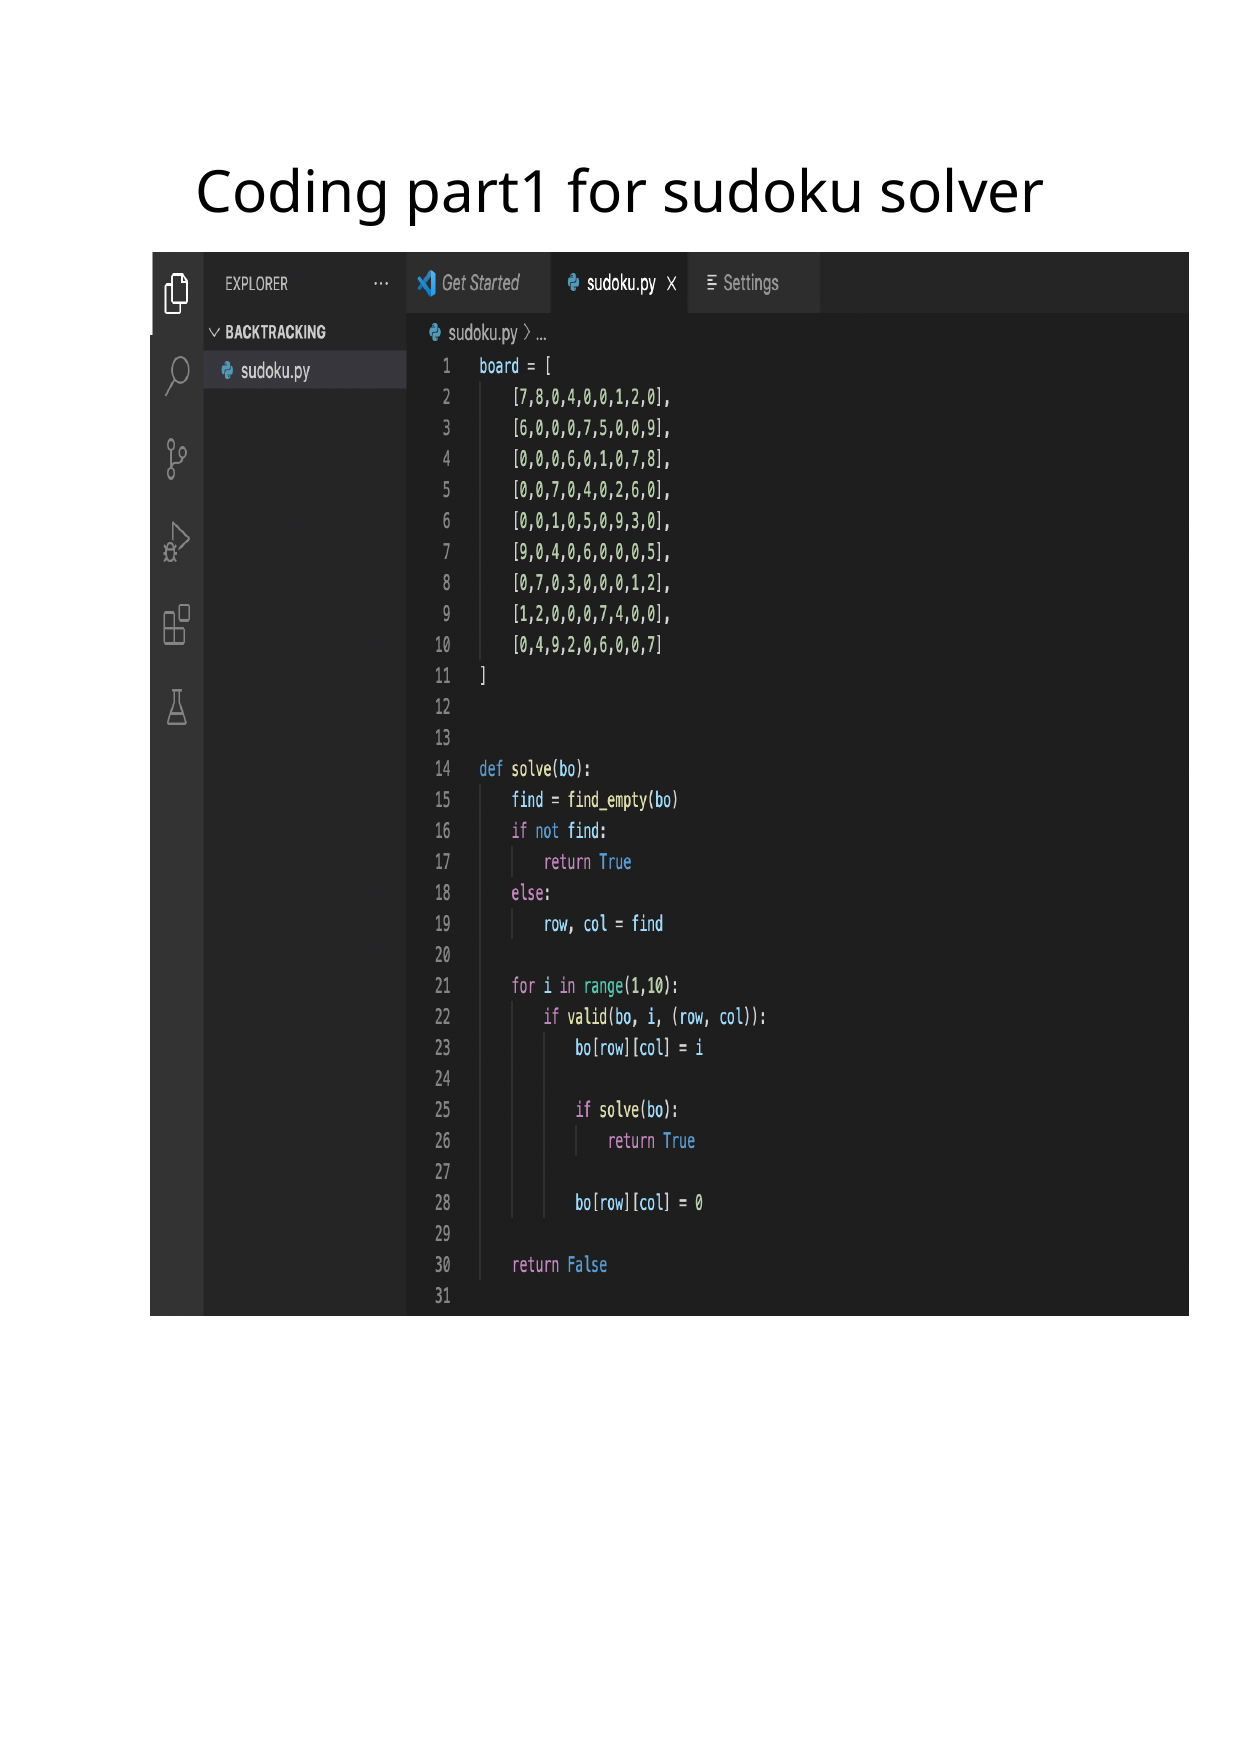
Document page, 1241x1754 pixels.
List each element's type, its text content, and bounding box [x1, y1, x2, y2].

picture [150, 252, 1189, 1316]
text Coding part1 for sudoku solver [150, 150, 1090, 229]
